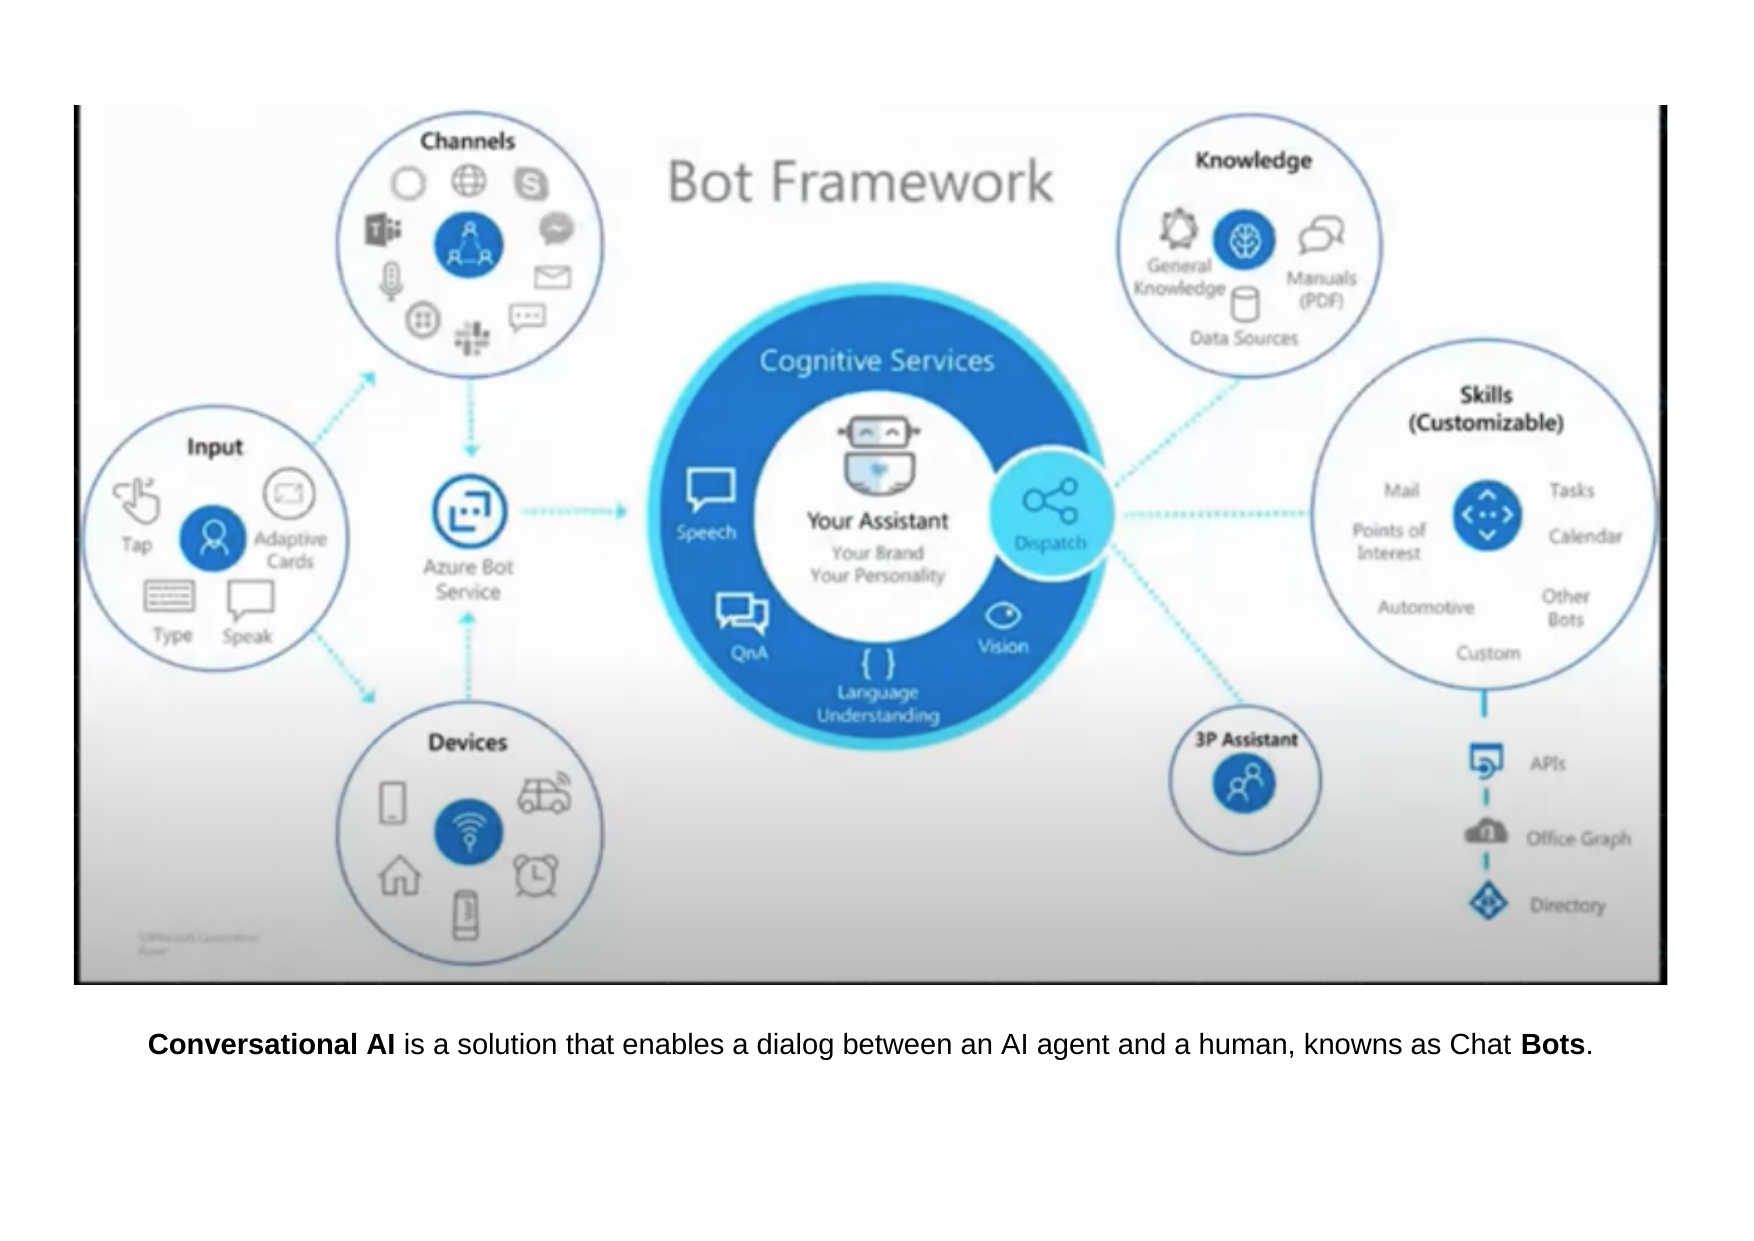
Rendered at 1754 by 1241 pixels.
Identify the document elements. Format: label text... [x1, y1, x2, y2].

text Conversational AI is a solution that enables a dialog between an AI agent and a human, knowns as Chat Bots. [44, 1027, 1697, 1061]
picture [73, 105, 1668, 985]
